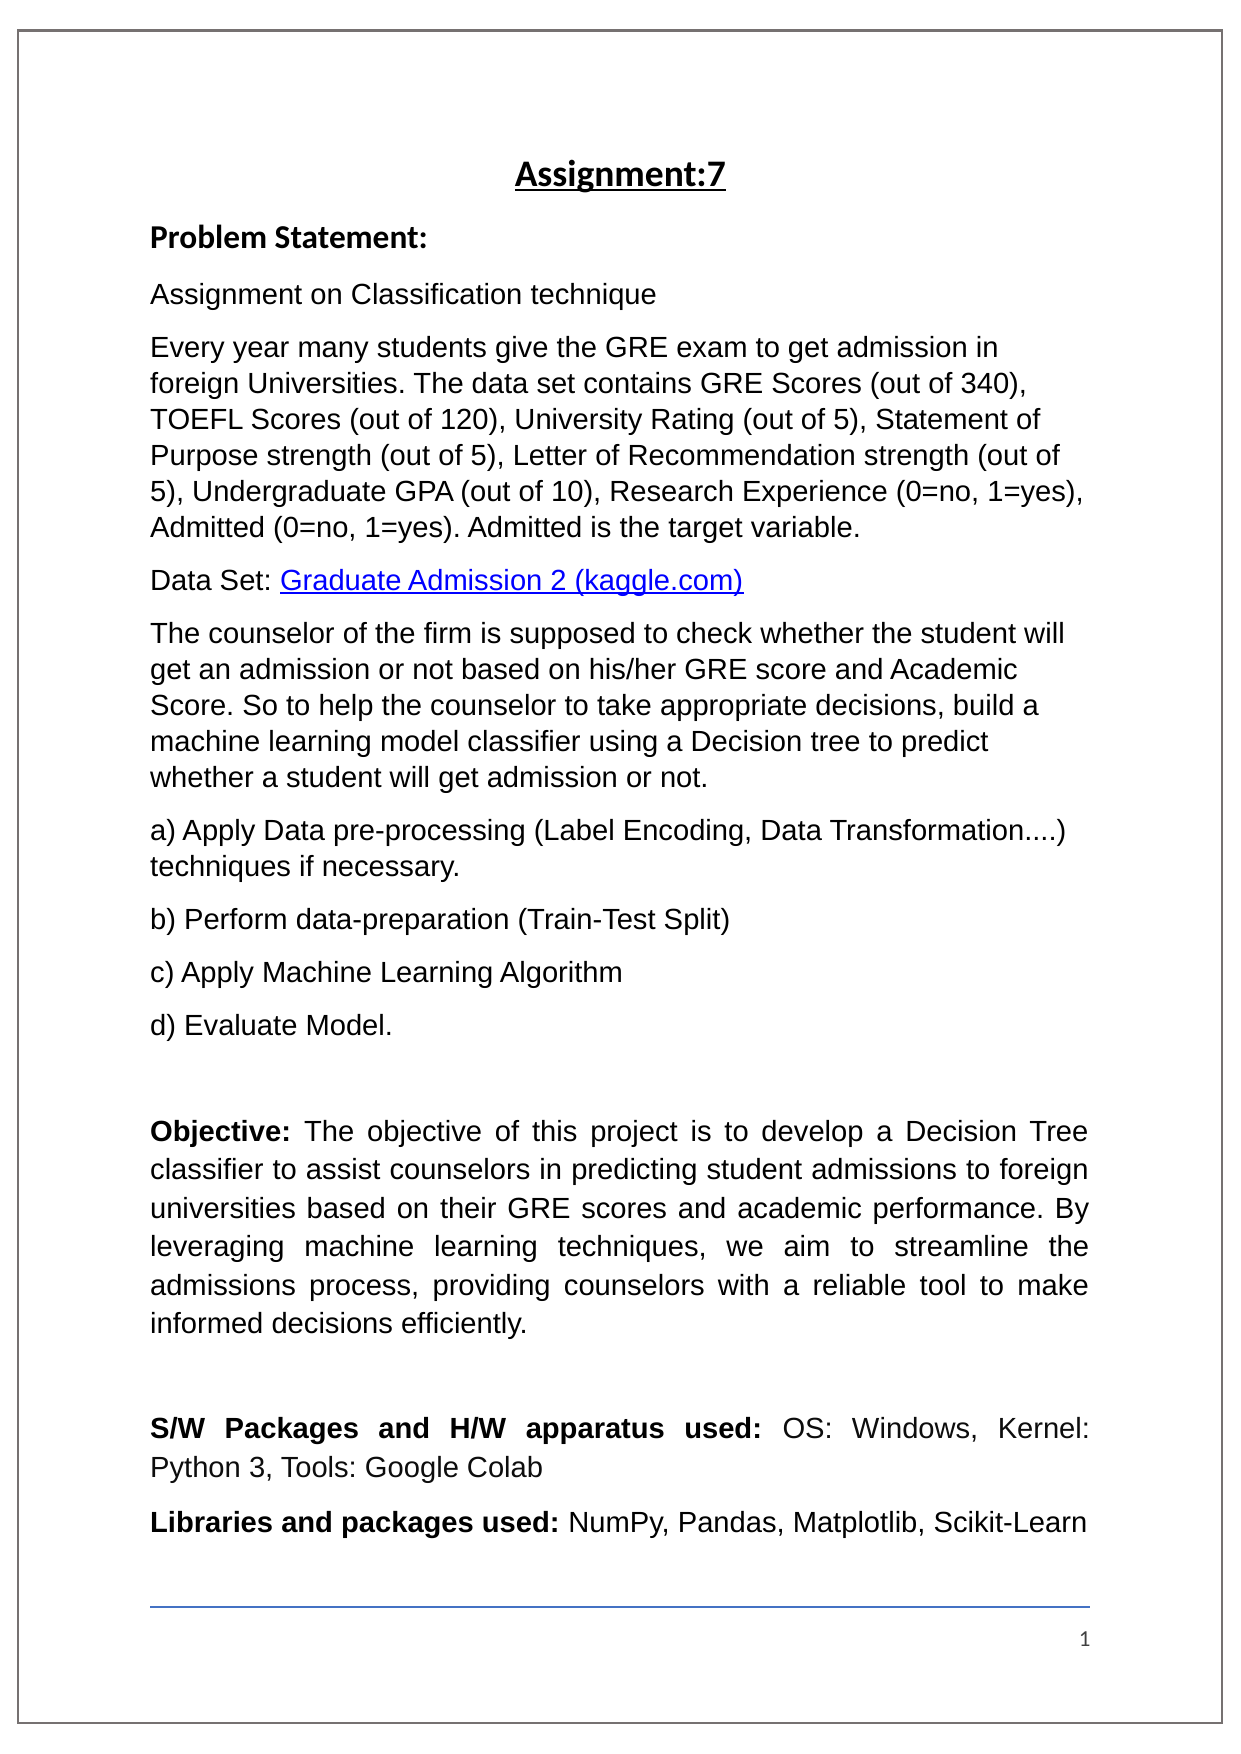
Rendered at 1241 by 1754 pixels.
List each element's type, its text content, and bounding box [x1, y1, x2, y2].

text Problem Statement: [150, 216, 1090, 257]
text d) Evaluate Model. [150, 1008, 1090, 1041]
text Every year many students give the GRE exam to get admission in foreign Universities. The data set contains GRE Scores (out of 340), TOEFL Scores (out of 120), University Rating (out of 5), Statement of Purpose strength (out of 5), Letter of Recommendation strength (out of 5), Undergraduate GPA (out of 10), Research Experience (0=no, 1=yes), Admitted (0=no, 1=yes). Admitted is the target variable. [150, 329, 1090, 544]
text Objective: The objective of this project is to develop a Decision Tree classifier to assist counselors in predicting student admissions to foreign universities based on their GRE scores and academic performance. By leveraging machine learning techniques, we aim to streamline the admissions process, providing counselors with a reliable tool to make informed decisions efficiently. [150, 1113, 1090, 1340]
text The counselor of the firm is supposed to check whether the student will get an admission or not based on his/her GRE score and Academic Score. So to help the counselor to take appropriate decisions, build a machine learning model classifier using a Decision tree to predict whether a student will get admission or not. [150, 616, 1090, 794]
text S/W Packages and H/W apparatus used: OS: Windows, Kernel: Python 3, Tools: Google Colab [150, 1411, 1090, 1483]
text b) Perform data-preparation (Train-Test Split) [150, 902, 1090, 936]
text a) Apply Data pre-processing (Label Encoding, Data Transformation....) techniques if necessary. [150, 813, 1090, 883]
text Libraries and packages used: NumPy, Pandas, Matplotlib, Scikit-Learn [150, 1505, 1090, 1538]
text Data Set: Graduate Admission 2 (kaggle.com) [150, 563, 1090, 597]
text Assignment:7 [150, 150, 1090, 196]
text Assignment on Classification technique [150, 277, 1090, 310]
text c) Apply Machine Learning Algorithm [150, 955, 1090, 989]
